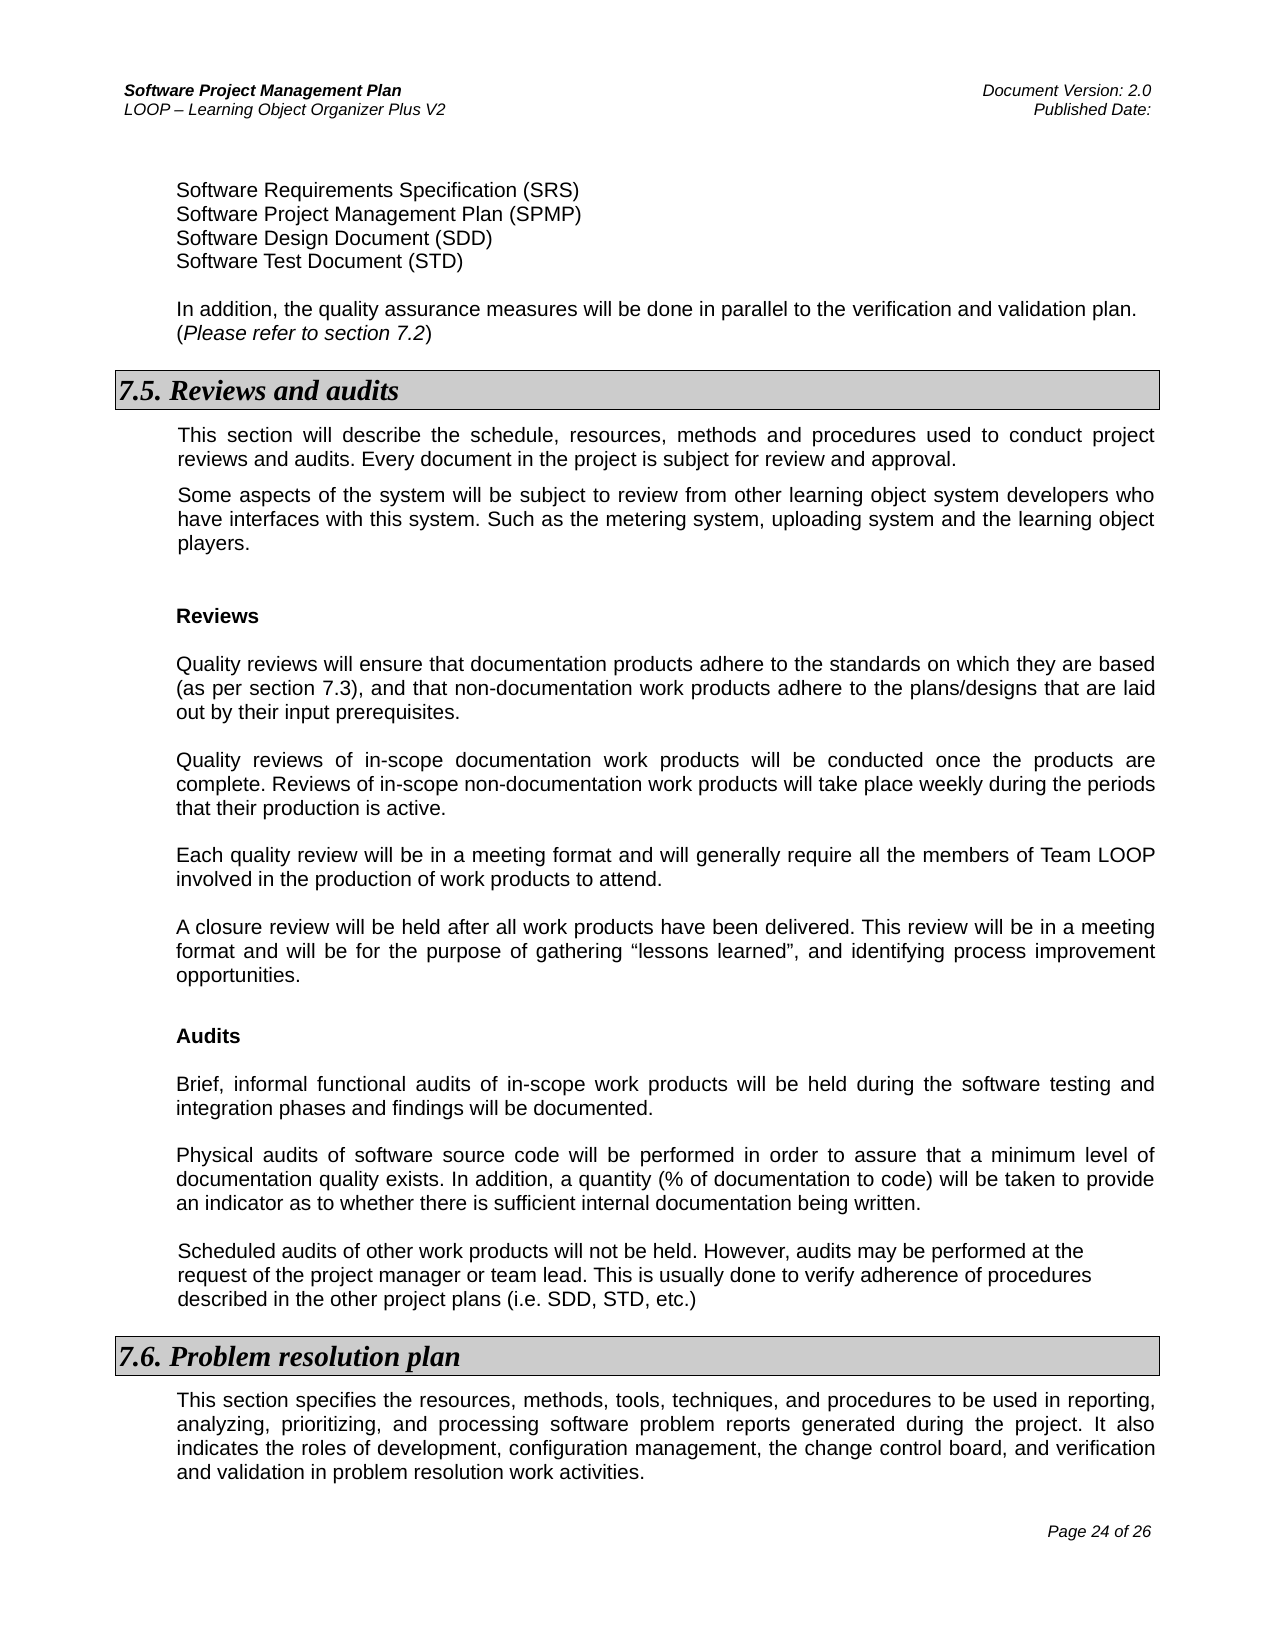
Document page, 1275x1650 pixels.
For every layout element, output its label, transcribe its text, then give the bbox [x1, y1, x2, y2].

text This section specifies the resources, methods, tools, techniques, and procedures to be used in reporting, analyzing, prioritizing, and processing software problem reports generated during the project. It also indicates the roles of development, configuration management, the change control board, and verification and validation in problem resolution work activities. [176, 1388, 1157, 1484]
text A closure review will be held after all work products have been delivered. This review will be in a meeting format and will be for the purpose of gathering “lessons learned”, and identifying process improvement opportunities. [176, 915, 1157, 987]
text In addition, the quality assurance measures will be done in parallel to the verification and validation plan. (Please refer to section 7.2) [176, 297, 1157, 345]
text Scheduled audits of other work products will not be held. However, audits may be performed at the request of the project manager or team lead. This is usually done to verify adherence of procedures described in the other project plans (i.e. SDD, STD, etc.) [177, 1239, 1157, 1311]
text Some aspects of the system will be subject to review from other learning object system developers who have interfaces with this system. Such as the metering system, uploading system and the learning object players. [177, 483, 1157, 555]
text Quality reviews of in-scope documentation work products will be conducted once the products are complete. Reviews of in-scope non-documentation work products will take place weekly during the periods that their production is active. [176, 747, 1157, 819]
text Audits [176, 1023, 1157, 1047]
text Each quality review will be in a meeting format and will generally require all the members of Team LOOP involved in the production of work products to attend. [176, 843, 1157, 891]
subtitle 7.5. Reviews and audits [116, 371, 1159, 409]
text Software Requirements Specification (SRS) [176, 177, 1157, 201]
text Software Test Document (STD) [176, 249, 1157, 273]
text Quality reviews will ensure that documentation products adhere to the standards on which they are based (as per section 7.3), and that non-documentation work products adhere to the plans/designs that are laid out by their input prerequisites. [176, 652, 1157, 723]
subtitle 7.6. Problem resolution plan [116, 1337, 1159, 1375]
text Physical audits of software source code will be performed in order to assure that a minimum level of documentation quality exists. In addition, a quantity (% of documentation to code) will be taken to provide an indicator as to whether there is sufficient internal documentation being written. [176, 1143, 1157, 1215]
text Brief, informal functional audits of in-scope work products will be held during the software testing and integration phases and findings will be documented. [176, 1071, 1157, 1119]
text Software Project Management Plan (SPMP) [176, 201, 1157, 225]
text This section will describe the schedule, resources, methods and procedures used to conduct project reviews and audits. Every document in the project is subject for review and approval. [177, 422, 1157, 470]
text Reviews [176, 604, 1157, 628]
text Software Design Document (SDD) [176, 225, 1157, 249]
